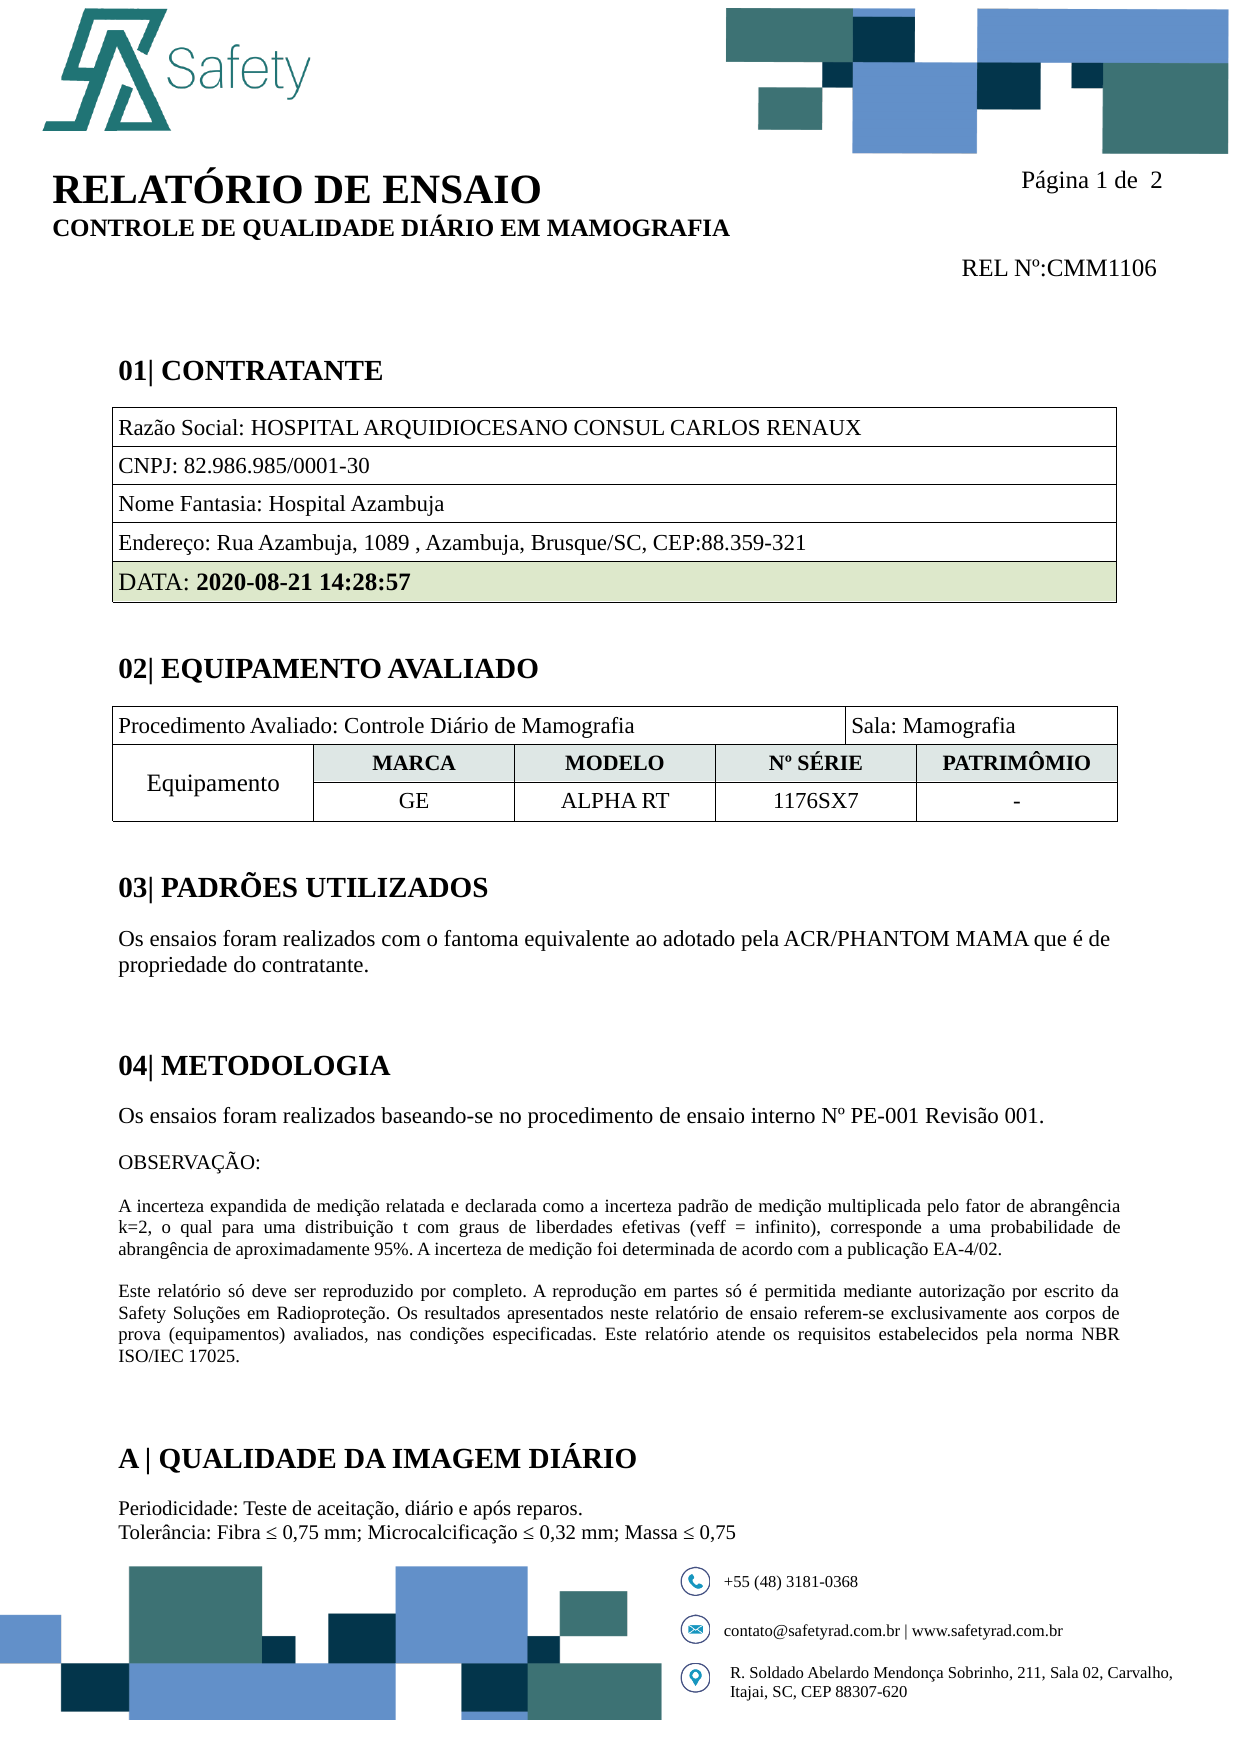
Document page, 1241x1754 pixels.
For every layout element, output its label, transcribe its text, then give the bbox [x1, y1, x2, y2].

text Tolerância: Fibra ≤ 0,75 mm; Microcalcificação ≤ 0,32 mm; Massa ≤ 0,75 [118, 1520, 1122, 1544]
table_cell MODELO [515, 745, 715, 781]
picture [42, 8, 311, 131]
table_cell Nº SÉRIE [716, 745, 916, 781]
table_header Razão Social: HOSPITAL ARQUIDIOCESANO CONSUL CARLOS RENAUX [113, 408, 1116, 446]
text 01| CONTRATANTE [118, 353, 1122, 386]
picture [725, 8, 1229, 154]
text A | QUALIDADE DA IMAGEM DIÁRIO [118, 1442, 1122, 1475]
text 03| PADRÕES UTILIZADOS [118, 871, 1122, 904]
table_cell CNPJ: 82.986.985/0001-30 [113, 447, 1116, 484]
text A incerteza expandida de medição relatada e declarada como a incerteza padrão de medição multiplicada pelo fator de abrangência k=2, o qual para uma distribuição t com graus de liberdades efetivas (veff = infinito), corresponde a uma probabilidade de abrangência de aproximadamente 95%. A incerteza de medição foi determinada de acordo com a publicação EA-4/02. [118, 1194, 1122, 1259]
table_cell MARCA [314, 745, 514, 781]
text 02| EQUIPAMENTO AVALIADO [118, 651, 1122, 685]
picture [0, 1566, 662, 1720]
picture [680, 1663, 710, 1693]
picture [680, 1566, 710, 1596]
table_cell Endereço: Rua Azambuja, 1089 , Azambuja, Brusque/SC, CEP:88.359-321 [113, 523, 1116, 561]
table_header Sala: Mamografia [846, 707, 1117, 744]
text Os ensaios foram realizados baseando-se no procedimento de ensaio interno Nº PE-001 Revisão 001. [118, 1102, 1122, 1129]
table_cell ALPHA RT [515, 783, 715, 821]
table_cell DATA: 2020-08-21 14:28:57 [113, 562, 1116, 601]
table_header Procedimento Avaliado: Controle Diário de Mamografia [113, 707, 845, 744]
text OBSERVAÇÃO: [118, 1150, 1122, 1174]
text Este relatório só deve ser reproduzido por completo. A reprodução em partes só é permitida mediante autorização por escrito da Safety Soluções em Radioproteção. Os resultados apresentados neste relatório de ensaio referem-se exclusivamente aos corpos de prova (equipamentos) avaliados, nas condições especificadas. Este relatório atende os requisitos estabelecidos pela norma NBR ISO/IEC 17025. [118, 1280, 1122, 1366]
table_cell 1176SX7 [716, 783, 916, 821]
picture [680, 1614, 710, 1644]
table_cell Equipamento [113, 745, 313, 821]
text 04| METODOLOGIA [118, 1048, 1122, 1082]
text Os ensaios foram realizados com o fantoma equivalente ao adotado pela ACR/PHANTOM MAMA que é de propriedade do contratante. [118, 925, 1122, 978]
table_cell - [917, 783, 1117, 821]
table_cell PATRIMÔMIO [917, 745, 1117, 781]
table_cell Nome Fantasia: Hospital Azambuja [113, 485, 1116, 522]
text Periodicidade: Teste de aceitação, diário e após reparos. [118, 1496, 1122, 1520]
table_cell GE [314, 783, 514, 821]
